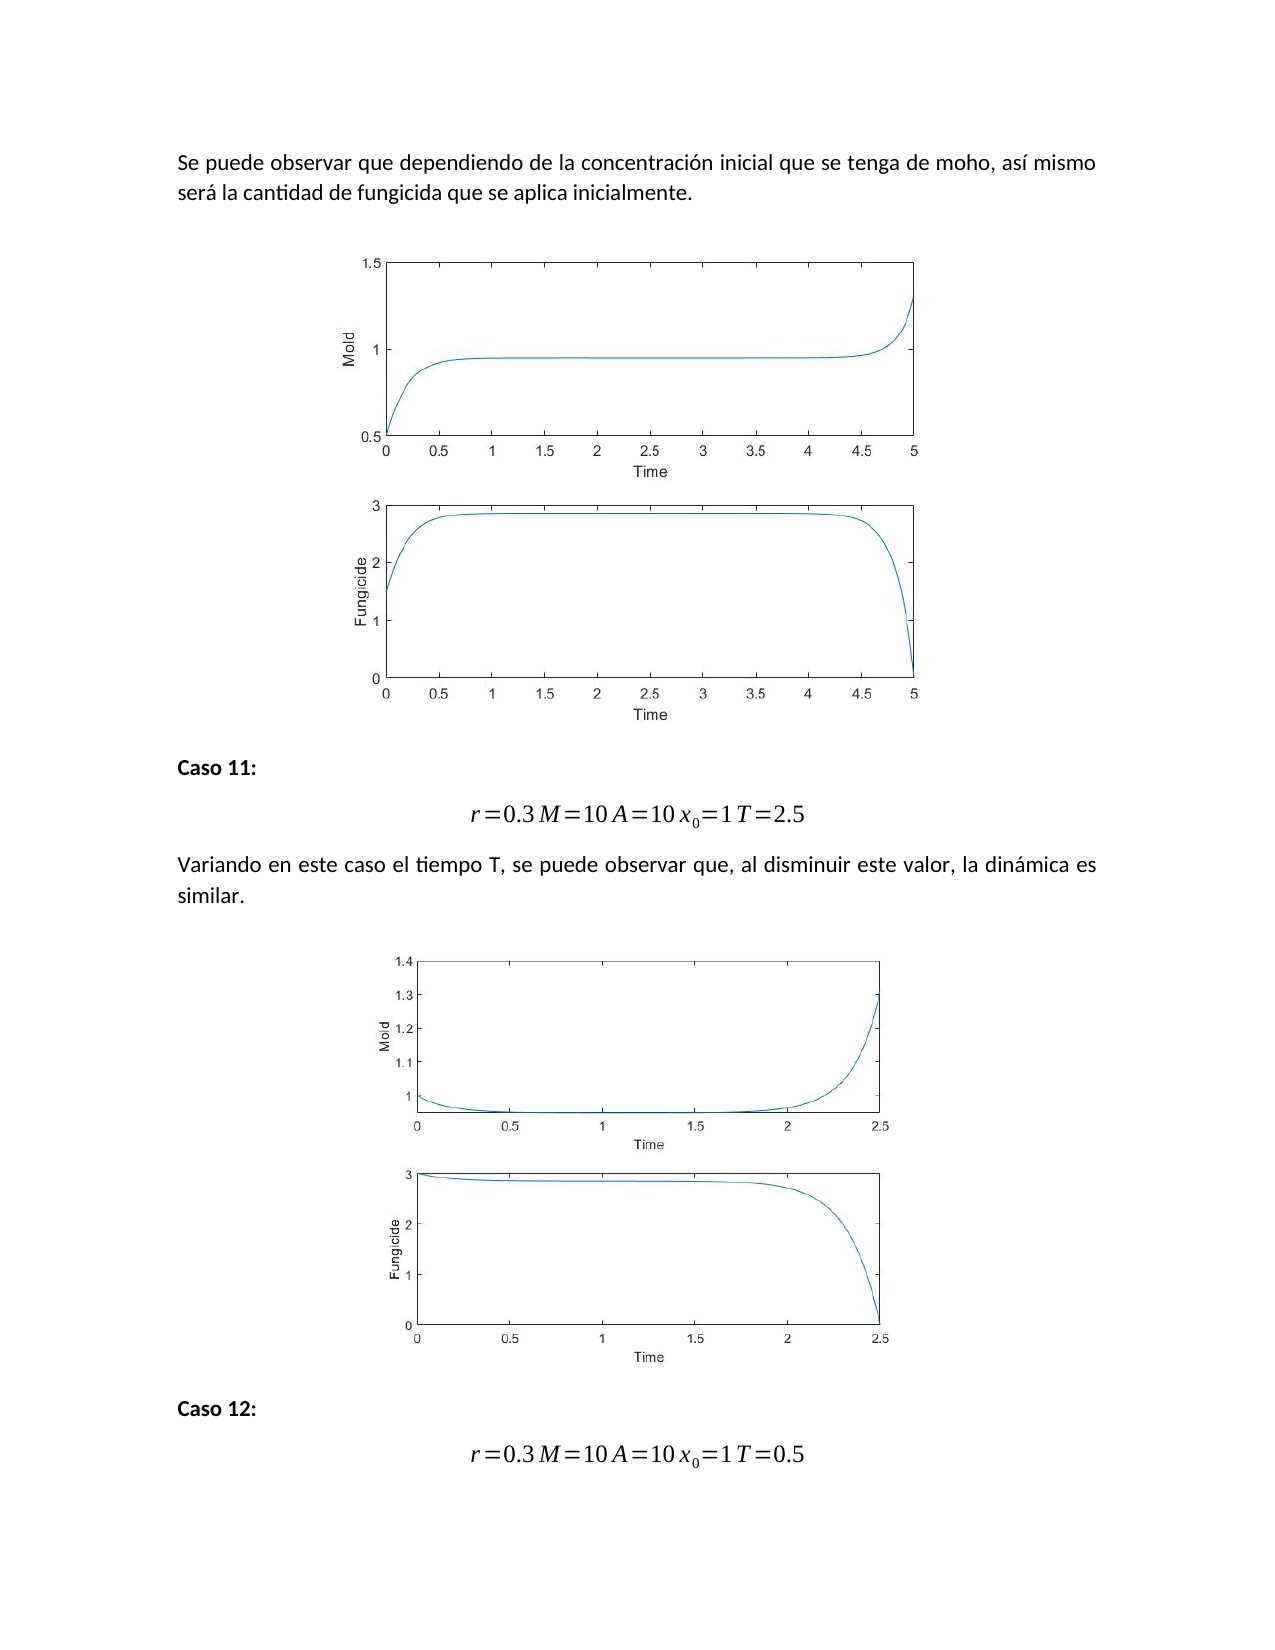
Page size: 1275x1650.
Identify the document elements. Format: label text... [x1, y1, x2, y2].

picture [339, 927, 936, 1375]
text Se puede observar que dependiendo de la concentración inicial que se tenga de moho, así mismo será la cantidad de fungicida que se aplica inicialmente. [177, 148, 1098, 206]
picture [297, 224, 978, 735]
text Caso 12: [177, 1394, 1098, 1422]
text Caso 11: [177, 753, 1098, 782]
text Variando en este caso el tiempo T, se puede observar que, al disminuir este valor, la dinámica es similar. [177, 851, 1098, 909]
